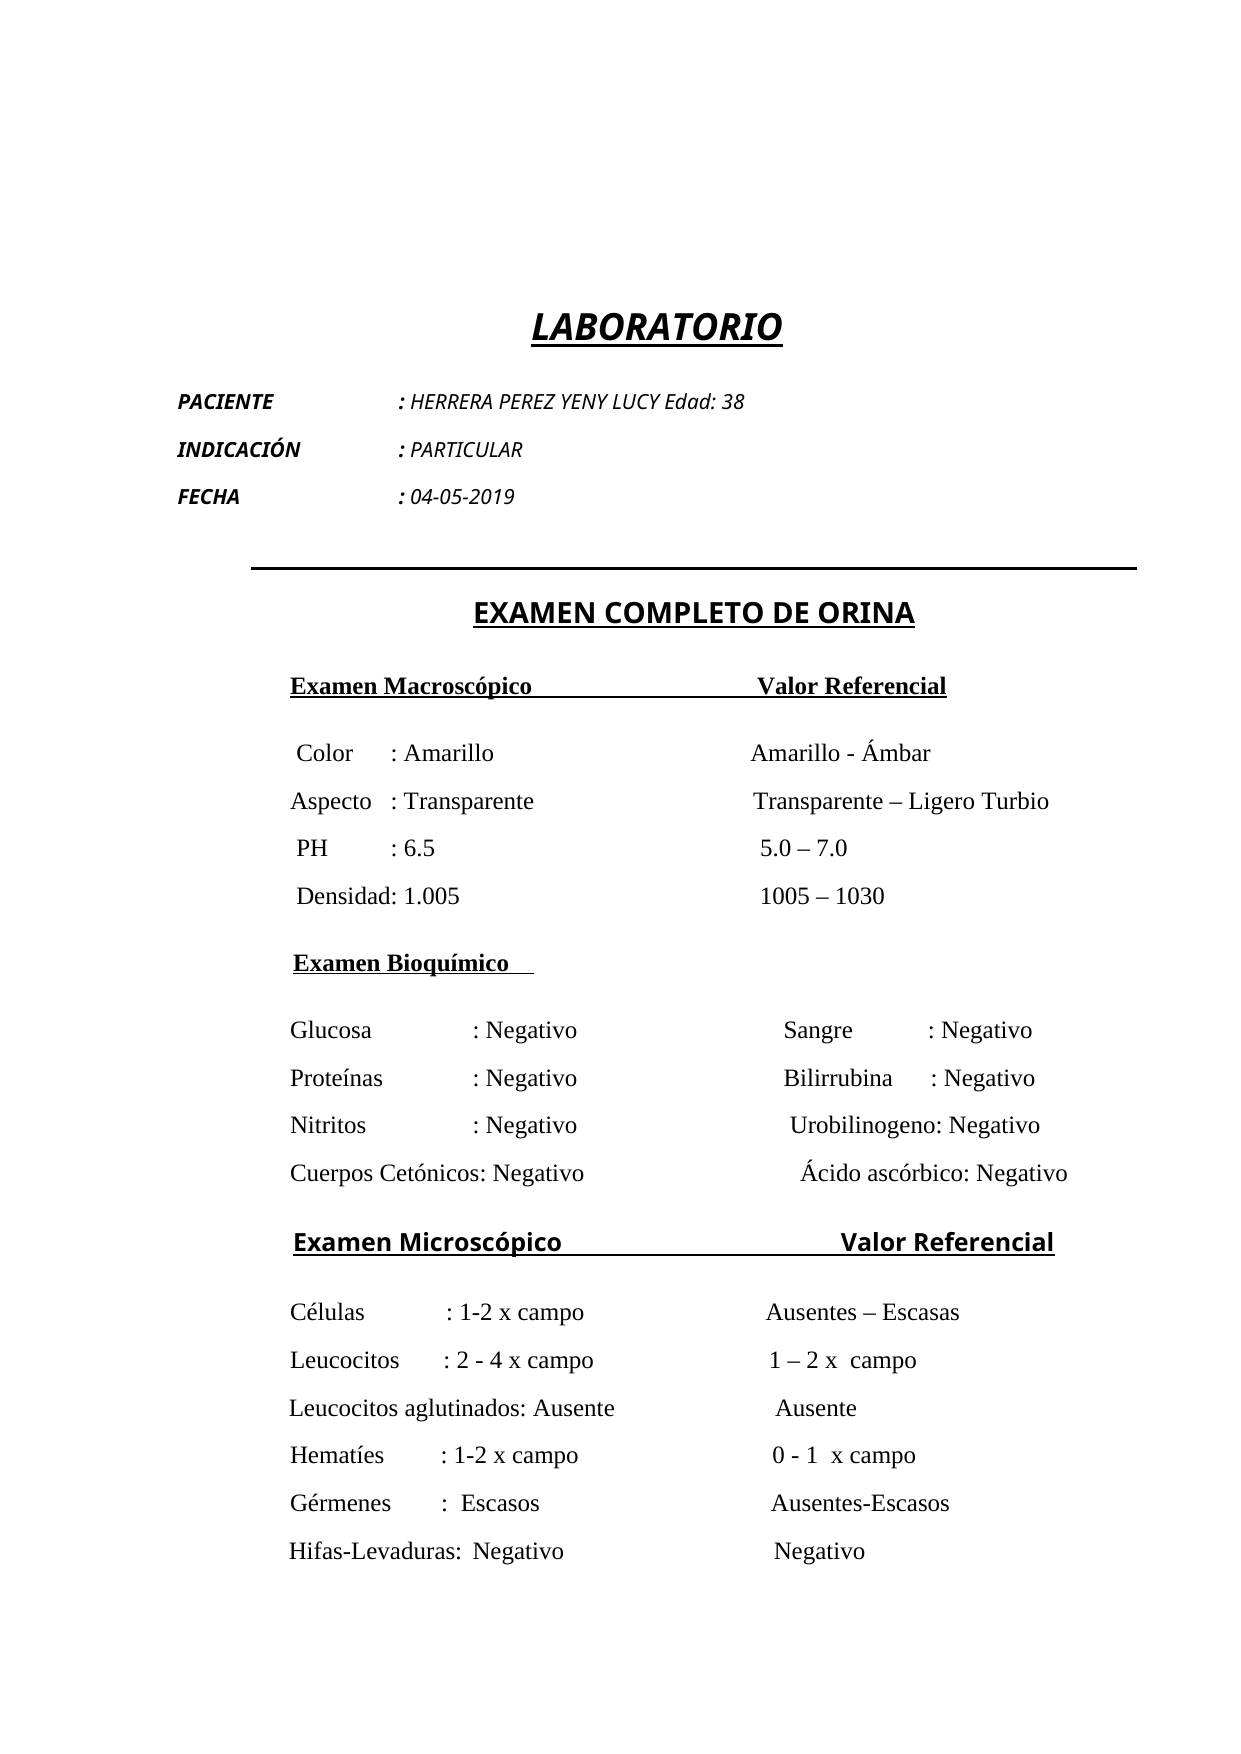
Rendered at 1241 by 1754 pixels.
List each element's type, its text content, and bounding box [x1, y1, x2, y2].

text Aspecto : Transparente Transparente – Ligero Turbio [177, 786, 1137, 814]
text Nitritos : Negativo Urobilinogeno: Negativo [177, 1110, 1137, 1139]
text Examen Macroscópico Valor Referencial [177, 671, 1137, 700]
text Examen Microscópico Valor Referencial [177, 1225, 1137, 1259]
text Densidad: 1.005 1005 – 1030 [177, 881, 1137, 910]
text Glucosa : Negativo Sangre : Negativo [177, 1015, 1137, 1044]
text Células : 1-2 x campo Ausentes – Escasas [177, 1297, 1137, 1326]
text FECHA : 04-05-2019 [177, 482, 1137, 510]
text Leucocitos aglutinados: Ausente Ausente [177, 1393, 1137, 1422]
text PACIENTE : HERRERA PEREZ YENY LUCY Edad: 38 [177, 387, 1137, 416]
text Hifas-Levaduras: Negativo Negativo [177, 1536, 1137, 1565]
text Cuerpos Cetónicos: Negativo Ácido ascórbico: Negativo [216, 1158, 1137, 1187]
text Hematíes : 1-2 x campo 0 - 1 x campo [177, 1441, 1137, 1469]
text Proteínas : Negativo Bilirrubina : Negativo [177, 1063, 1137, 1091]
text Color : Amarillo Amarillo - Ámbar [177, 738, 1137, 767]
text INDICACIÓN : PARTICULAR [177, 435, 1137, 463]
text Gérmenes : Escasos Ausentes-Escasos [177, 1488, 1137, 1517]
text Leucocitos : 2 - 4 x campo 1 – 2 x campo [177, 1345, 1137, 1374]
text LABORATORIO [177, 301, 1137, 352]
text Examen Bioquímico [177, 948, 1137, 977]
text EXAMEN COMPLETO DE ORINA [177, 592, 1137, 632]
text PH : 6.5 5.0 – 7.0 [177, 833, 1137, 862]
